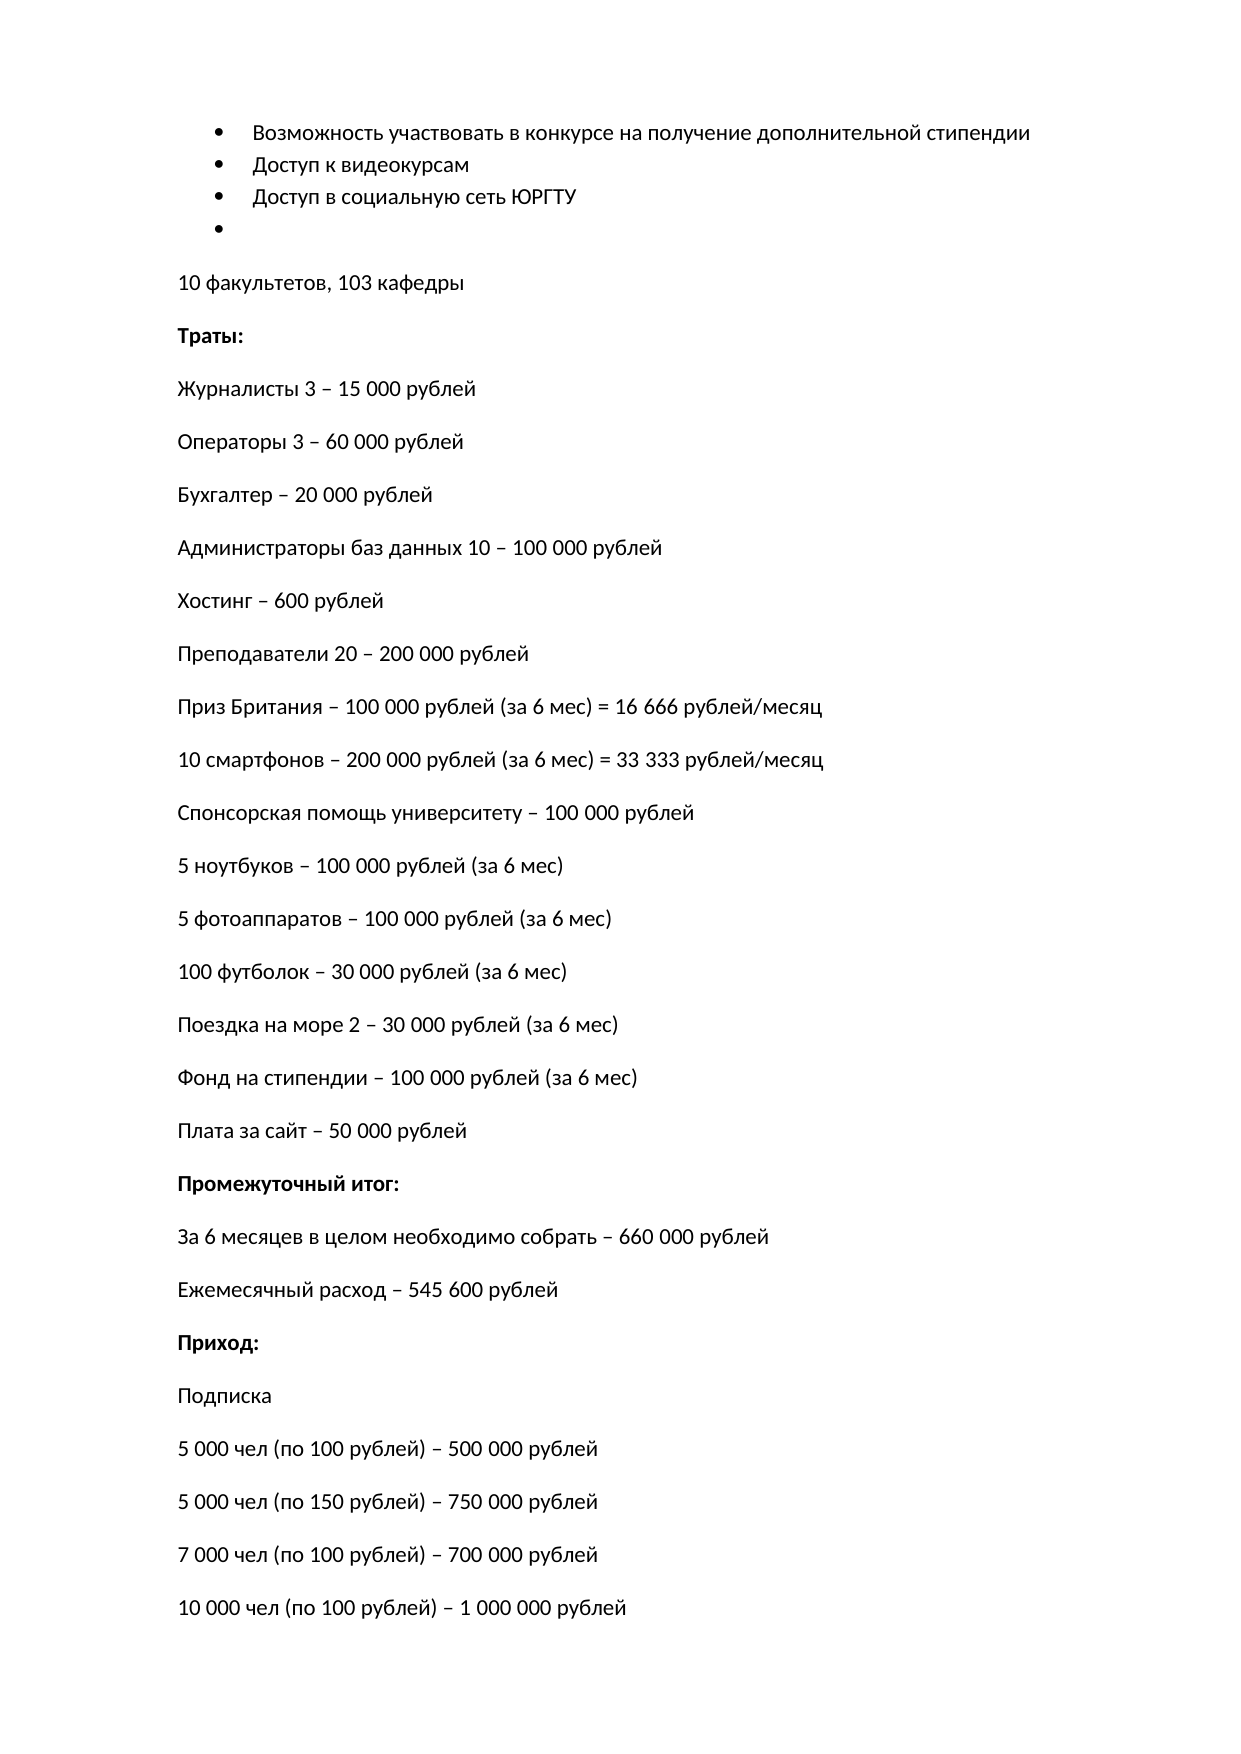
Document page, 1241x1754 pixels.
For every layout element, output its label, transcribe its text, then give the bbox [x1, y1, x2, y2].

text Траты: [177, 321, 1152, 349]
list Доступ в социальную сеть ЮРГТУ [215, 182, 1152, 211]
text Бухгалтер – 20 000 рублей [177, 480, 1152, 508]
text Журналисты 3 – 15 000 рублей [177, 374, 1152, 402]
text 5 000 чел (по 150 рублей) – 750 000 рублей [177, 1487, 1152, 1515]
text Спонсорская помощь университету – 100 000 рублей [177, 798, 1152, 826]
text Операторы 3 – 60 000 рублей [177, 427, 1152, 455]
list Возможность участвовать в конкурсе на получение дополнительной стипендии [215, 118, 1152, 146]
text 5 ноутбуков – 100 000 рублей (за 6 мес) [177, 851, 1152, 879]
text 7 000 чел (по 100 рублей) – 700 000 рублей [177, 1540, 1152, 1568]
text Администраторы баз данных 10 – 100 000 рублей [177, 533, 1152, 561]
text 5 000 чел (по 100 рублей) – 500 000 рублей [177, 1434, 1152, 1462]
text Приз Британия – 100 000 рублей (за 6 мес) = 16 666 рублей/месяц [177, 692, 1152, 720]
text Приход: [177, 1328, 1152, 1356]
text Преподаватели 20 – 200 000 рублей [177, 639, 1152, 667]
text Подписка [177, 1381, 1152, 1409]
list Доступ к видеокурсам [215, 150, 1152, 178]
text 5 фотоаппаратов – 100 000 рублей (за 6 мес) [177, 904, 1152, 932]
text 10 факультетов, 103 кафедры [177, 268, 1152, 296]
text Поездка на море 2 – 30 000 рублей (за 6 мес) [177, 1010, 1152, 1038]
text Фонд на стипендии – 100 000 рублей (за 6 мес) [177, 1063, 1152, 1091]
text 10 смартфонов – 200 000 рублей (за 6 мес) = 33 333 рублей/месяц [177, 745, 1152, 773]
text Плата за сайт – 50 000 рублей [177, 1116, 1152, 1144]
text За 6 месяцев в целом необходимо собрать – 660 000 рублей [177, 1222, 1152, 1250]
text Ежемесячный расход – 545 600 рублей [177, 1275, 1152, 1303]
text 100 футболок – 30 000 рублей (за 6 мес) [177, 957, 1152, 985]
text 10 000 чел (по 100 рублей) – 1 000 000 рублей [177, 1593, 1152, 1621]
text Хостинг – 600 рублей [177, 586, 1152, 614]
text Промежуточный итог: [177, 1169, 1152, 1197]
